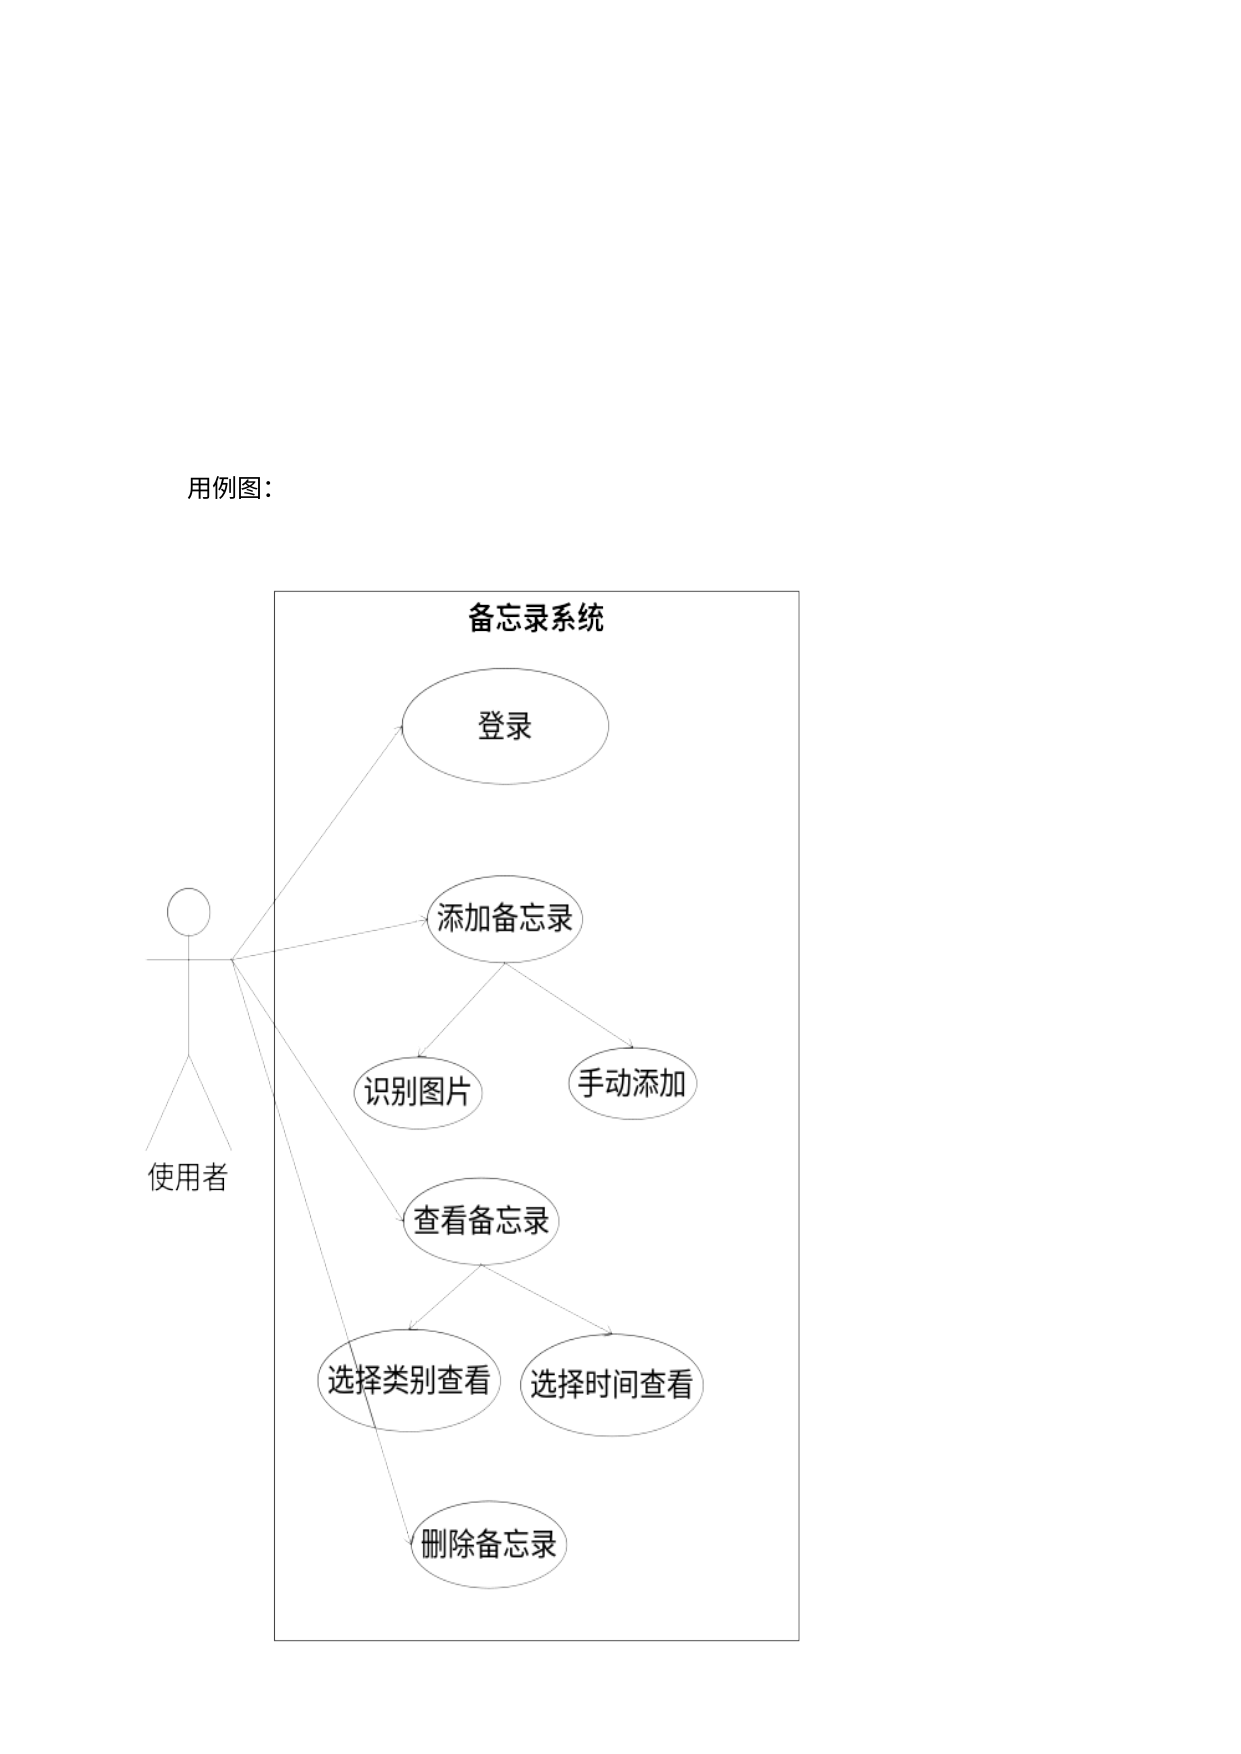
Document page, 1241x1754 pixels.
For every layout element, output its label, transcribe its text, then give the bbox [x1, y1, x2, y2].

text 用例图： [187, 454, 1053, 519]
